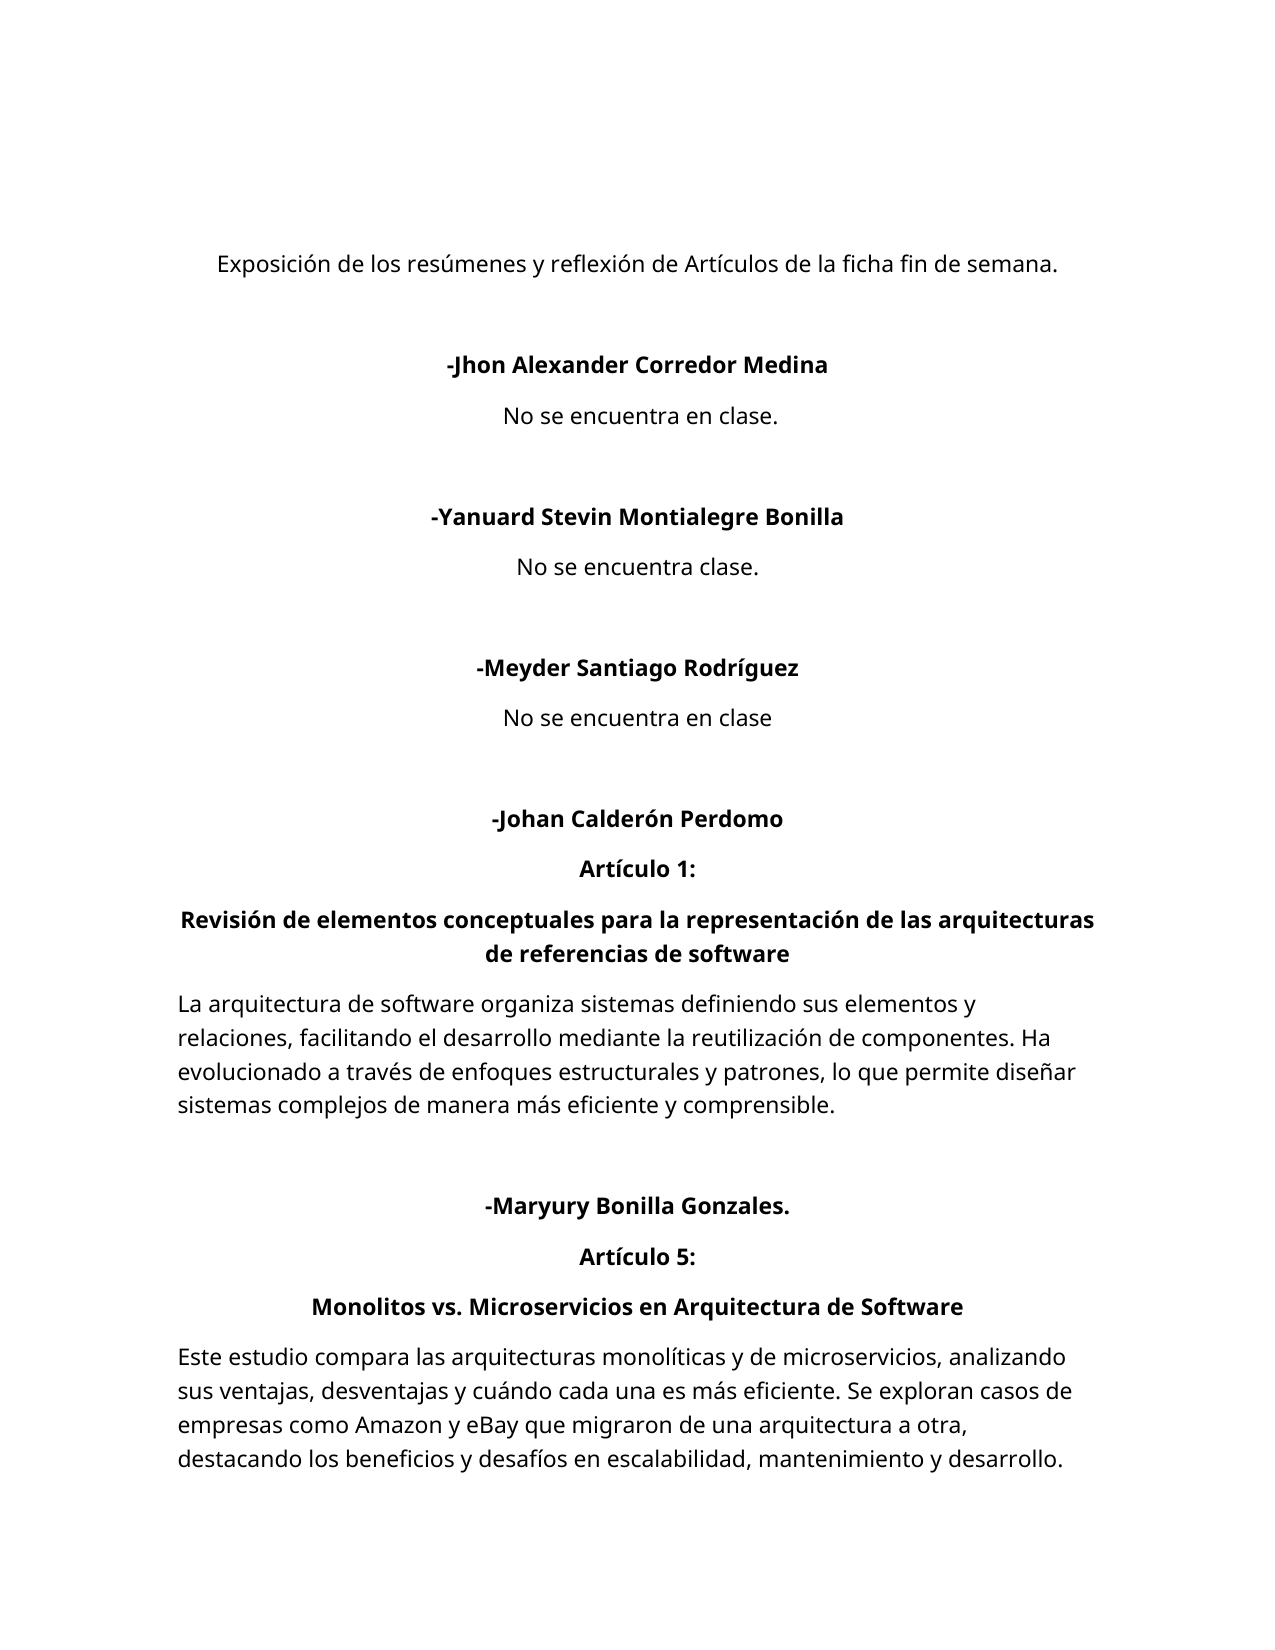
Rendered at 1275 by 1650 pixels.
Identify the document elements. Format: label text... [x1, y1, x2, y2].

text Artículo 5: [177, 1241, 1098, 1272]
text -Johan Calderón Perdomo [177, 803, 1098, 834]
text Este estudio compara las arquitecturas monolíticas y de microservicios, analizando sus ventajas, desventajas y cuándo cada una es más eficiente. Se exploran casos de empresas como Amazon y eBay que migraron de una arquitectura a otra, destacando los beneficios y desafíos en escalabilidad, mantenimiento y desarrollo. [177, 1341, 1098, 1474]
text -Maryury Bonilla Gonzales. [177, 1190, 1098, 1221]
text No se encuentra clase. [177, 551, 1098, 582]
text La arquitectura de software organiza sistemas definiendo sus elementos y relaciones, facilitando el desarrollo mediante la reutilización de componentes. Ha evolucionado a través de enfoques estructurales y patrones, lo que permite diseñar sistemas complejos de manera más eficiente y comprensible. [177, 988, 1098, 1121]
text -Meyder Santiago Rodríguez [177, 652, 1098, 683]
text -Jhon Alexander Corredor Medina [177, 349, 1098, 381]
text Monolitos vs. Microservicios en Arquitectura de Software [177, 1291, 1098, 1322]
text Revisión de elementos conceptuales para la representación de las arquitecturas de referencias de software [177, 904, 1098, 969]
text Artículo 1: [177, 853, 1098, 885]
text No se encuentra en clase. [177, 400, 1098, 431]
text -Yanuard Stevin Montialegre Bonilla [177, 501, 1098, 532]
text No se encuentra en clase [177, 702, 1098, 733]
text Exposición de los resúmenes y reflexión de Artículos de la ficha fin de semana. [177, 248, 1098, 280]
